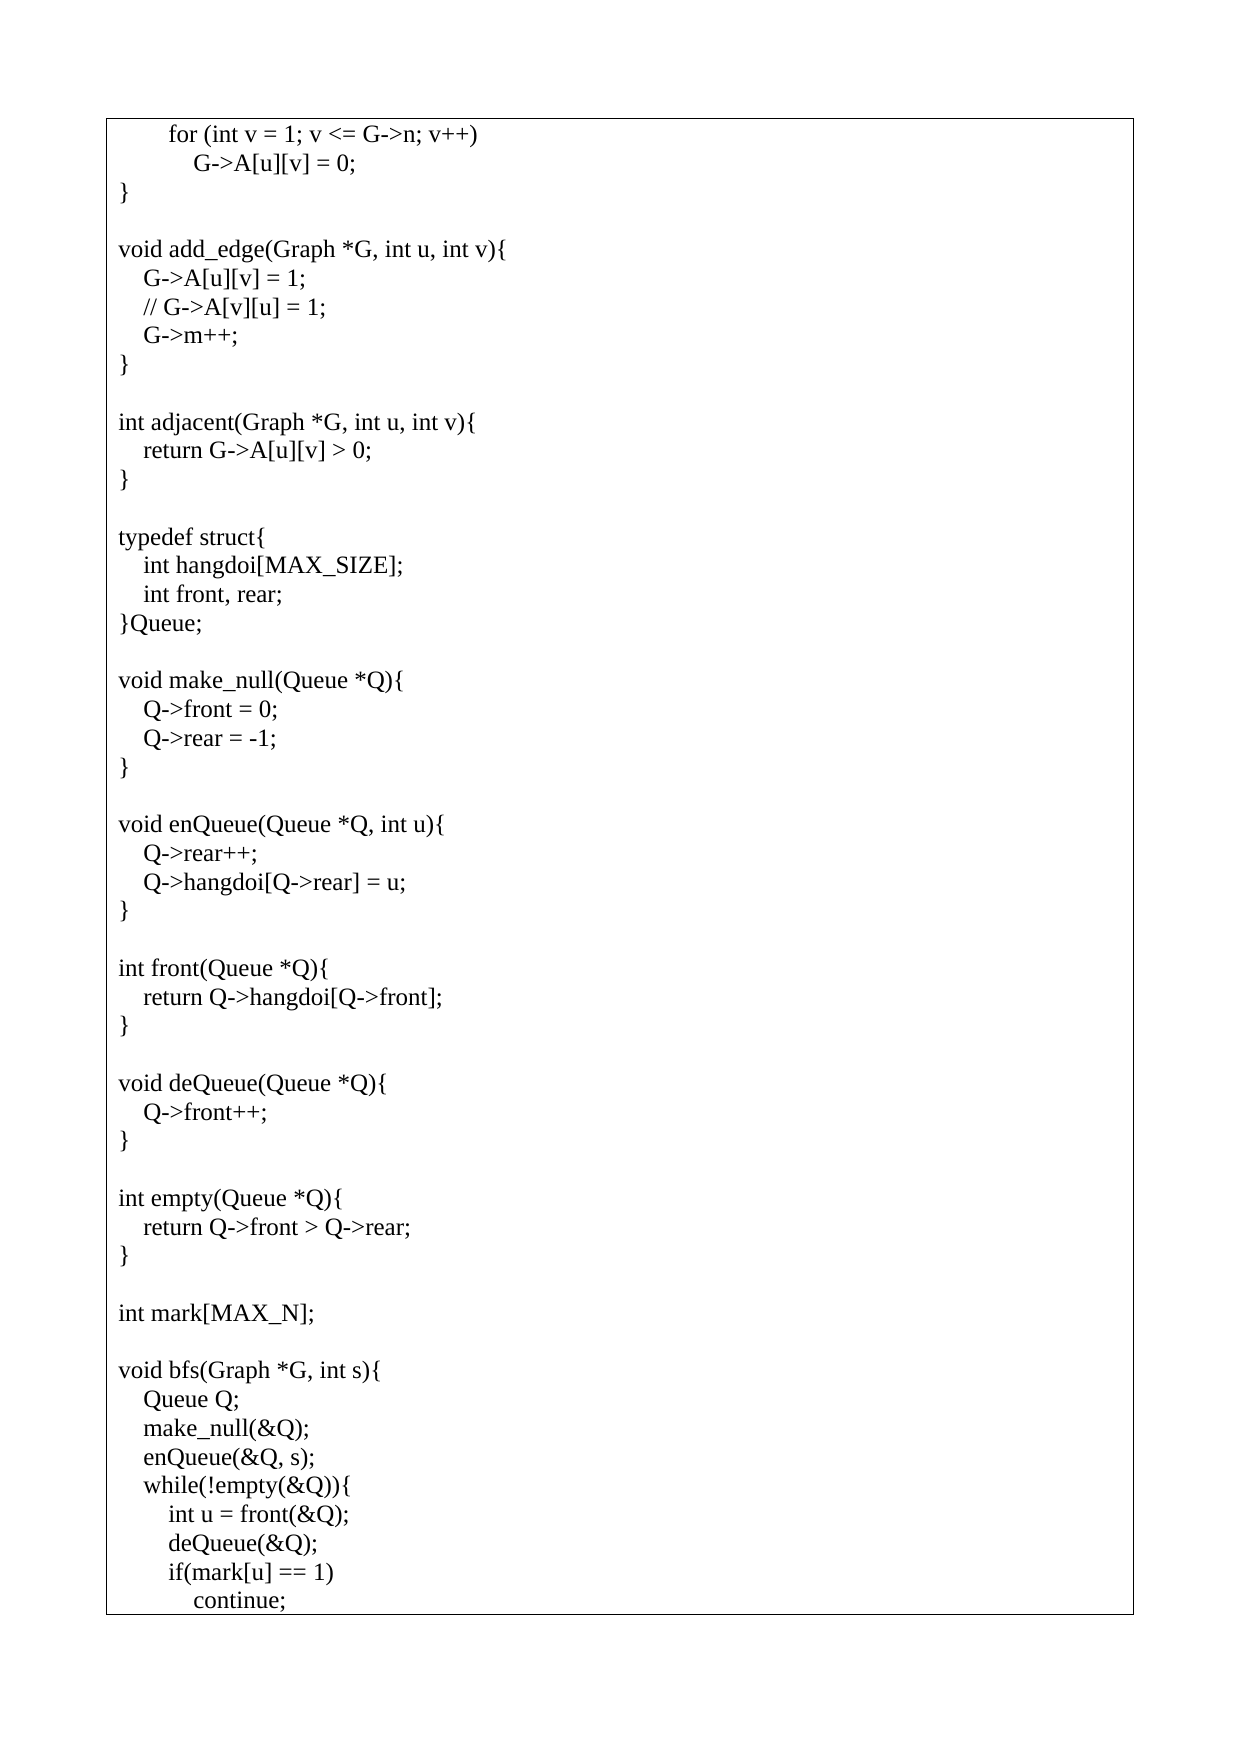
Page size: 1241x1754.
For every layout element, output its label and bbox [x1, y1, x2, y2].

table_cell [107, 119, 1133, 1614]
